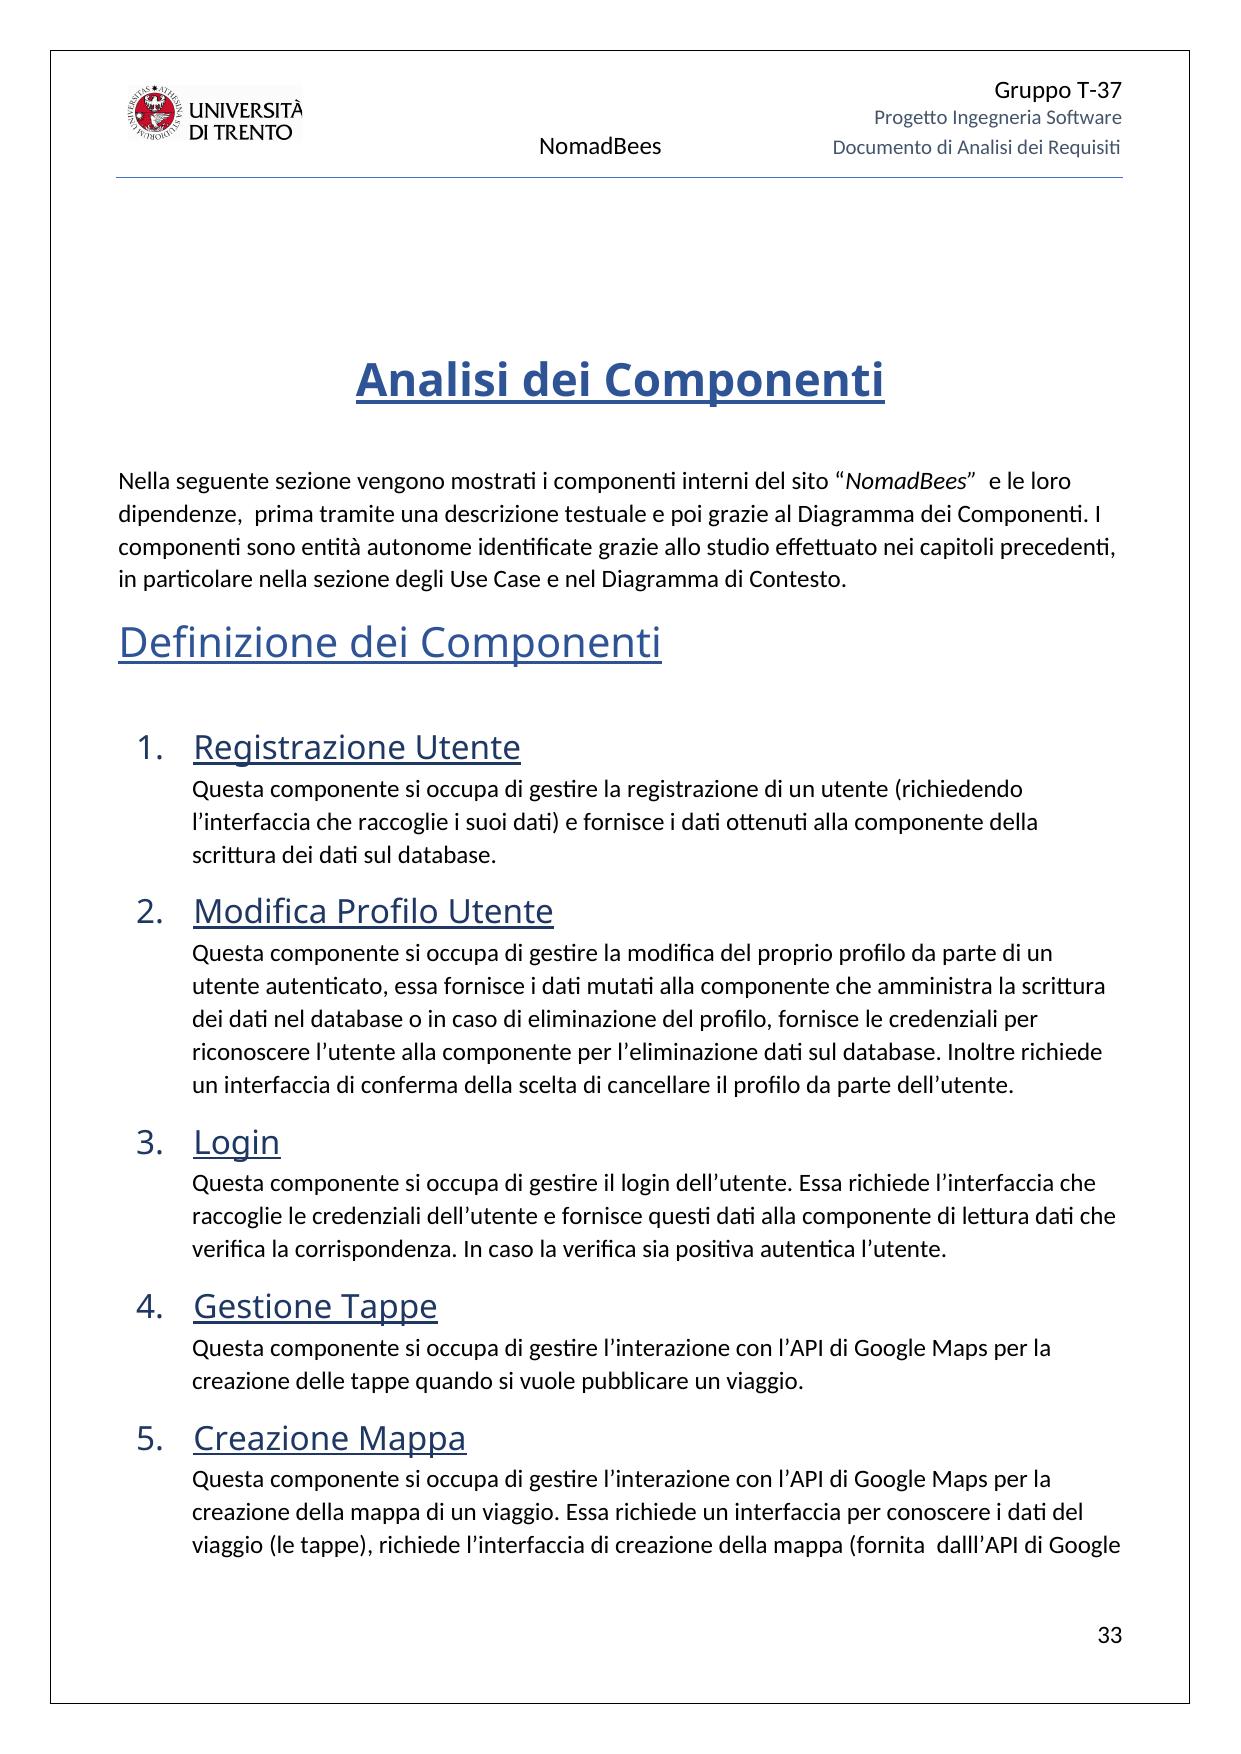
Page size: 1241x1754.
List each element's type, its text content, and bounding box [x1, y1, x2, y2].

subtitle Gestione Tappe [136, 1283, 1122, 1328]
text Questa componente si occupa di gestire il login dell’utente. Essa richiede l’interfaccia che raccoglie le credenziali dell’utente e fornisce questi dati alla componente di lettura dati che verifica la corrispondenza. In caso la verifica sia positiva autentica l’utente. [192, 1167, 1122, 1264]
subtitle Registrazione Utente [136, 724, 1122, 769]
subtitle Modifica Profilo Utente [136, 888, 1122, 934]
subtitle Definizione dei Componenti [118, 613, 1122, 670]
text Questa componente si occupa di gestire la modifica del proprio profilo da parte di un utente autenticato, essa fornisce i dati mutati alla componente che amministra la scrittura dei dati nel database o in caso di eliminazione del profilo, fornisce le credenziali per riconoscere l’utente alla componente per l’eliminazione dati sul database. Inoltre richiede un interfaccia di conferma della scelta di cancellare il profilo da parte dell’utente. [192, 937, 1122, 1099]
text Questa componente si occupa di gestire la registrazione di un utente (richiedendo l’interfaccia che raccoglie i suoi dati) e fornisce i dati ottenuti alla componente della scrittura dei dati sul database. [192, 773, 1122, 869]
text Nella seguente sezione vengono mostrati i componenti interni del sito “NomadBees” e le loro dipendenze, prima tramite una descrizione testuale e poi grazie al Diagramma dei Componenti. I componenti sono entità autonome identificate grazie allo studio effettuato nei capitoli precedenti, in particolare nella sezione degli Use Case e nel Diagramma di Contesto. [118, 465, 1122, 594]
subtitle Creazione Mappa [136, 1414, 1122, 1460]
subtitle Login [136, 1118, 1122, 1164]
subtitle Analisi dei Componenti [118, 348, 1122, 410]
text Questa componente si occupa di gestire l’interazione con l’API di Google Maps per la creazione delle tappe quando si vuole pubblicare un viaggio. [192, 1332, 1122, 1395]
picture [127, 78, 303, 145]
